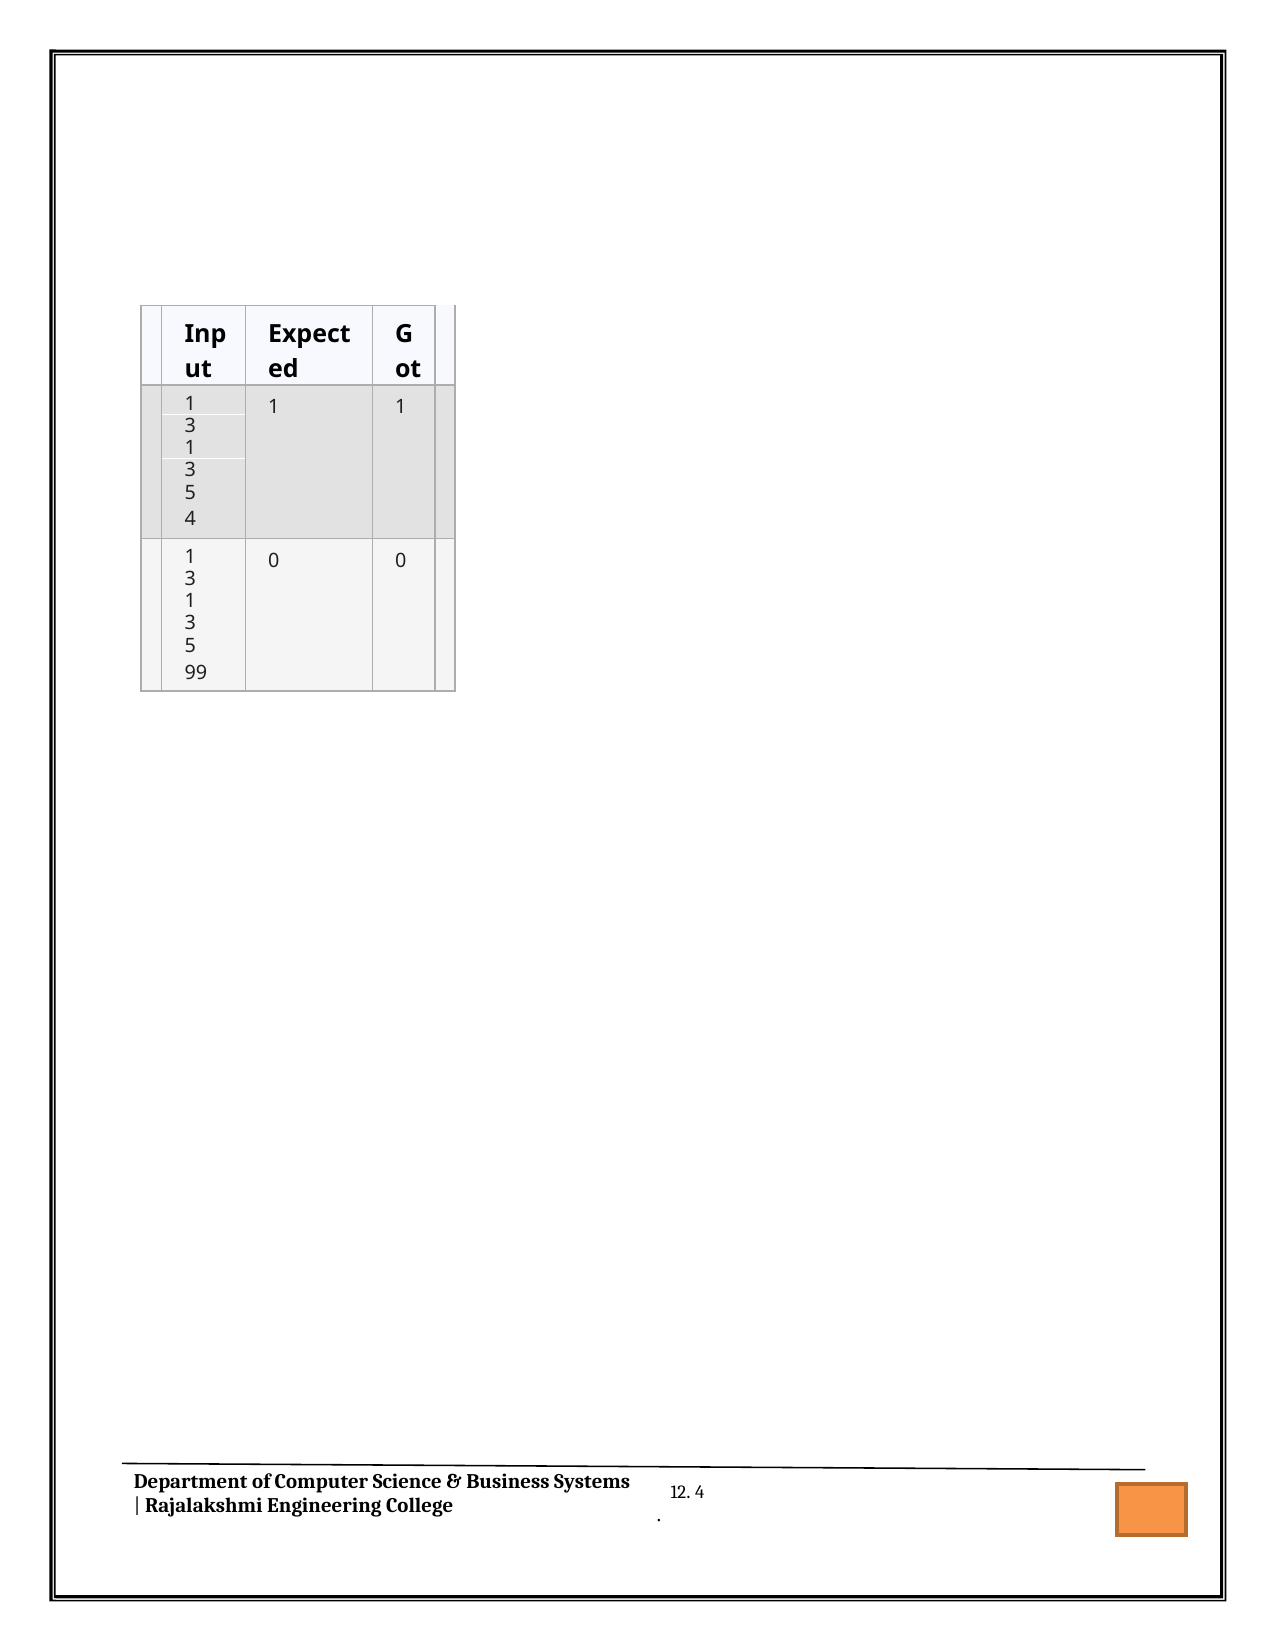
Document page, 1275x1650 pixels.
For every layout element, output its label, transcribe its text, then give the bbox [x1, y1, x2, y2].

text Department of Computer Science & Business Systems | Rajalakshmi Engineering College [133, 1470, 633, 1518]
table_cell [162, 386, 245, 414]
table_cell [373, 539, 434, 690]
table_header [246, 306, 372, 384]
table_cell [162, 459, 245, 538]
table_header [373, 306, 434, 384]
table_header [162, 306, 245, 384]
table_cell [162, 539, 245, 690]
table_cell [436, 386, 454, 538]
text 12. 4 [670, 1480, 1202, 1503]
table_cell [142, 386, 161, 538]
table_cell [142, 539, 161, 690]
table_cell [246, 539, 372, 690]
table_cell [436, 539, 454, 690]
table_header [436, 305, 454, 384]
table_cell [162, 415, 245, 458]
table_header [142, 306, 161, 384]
text . [656, 1503, 1202, 1526]
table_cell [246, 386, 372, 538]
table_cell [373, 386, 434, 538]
